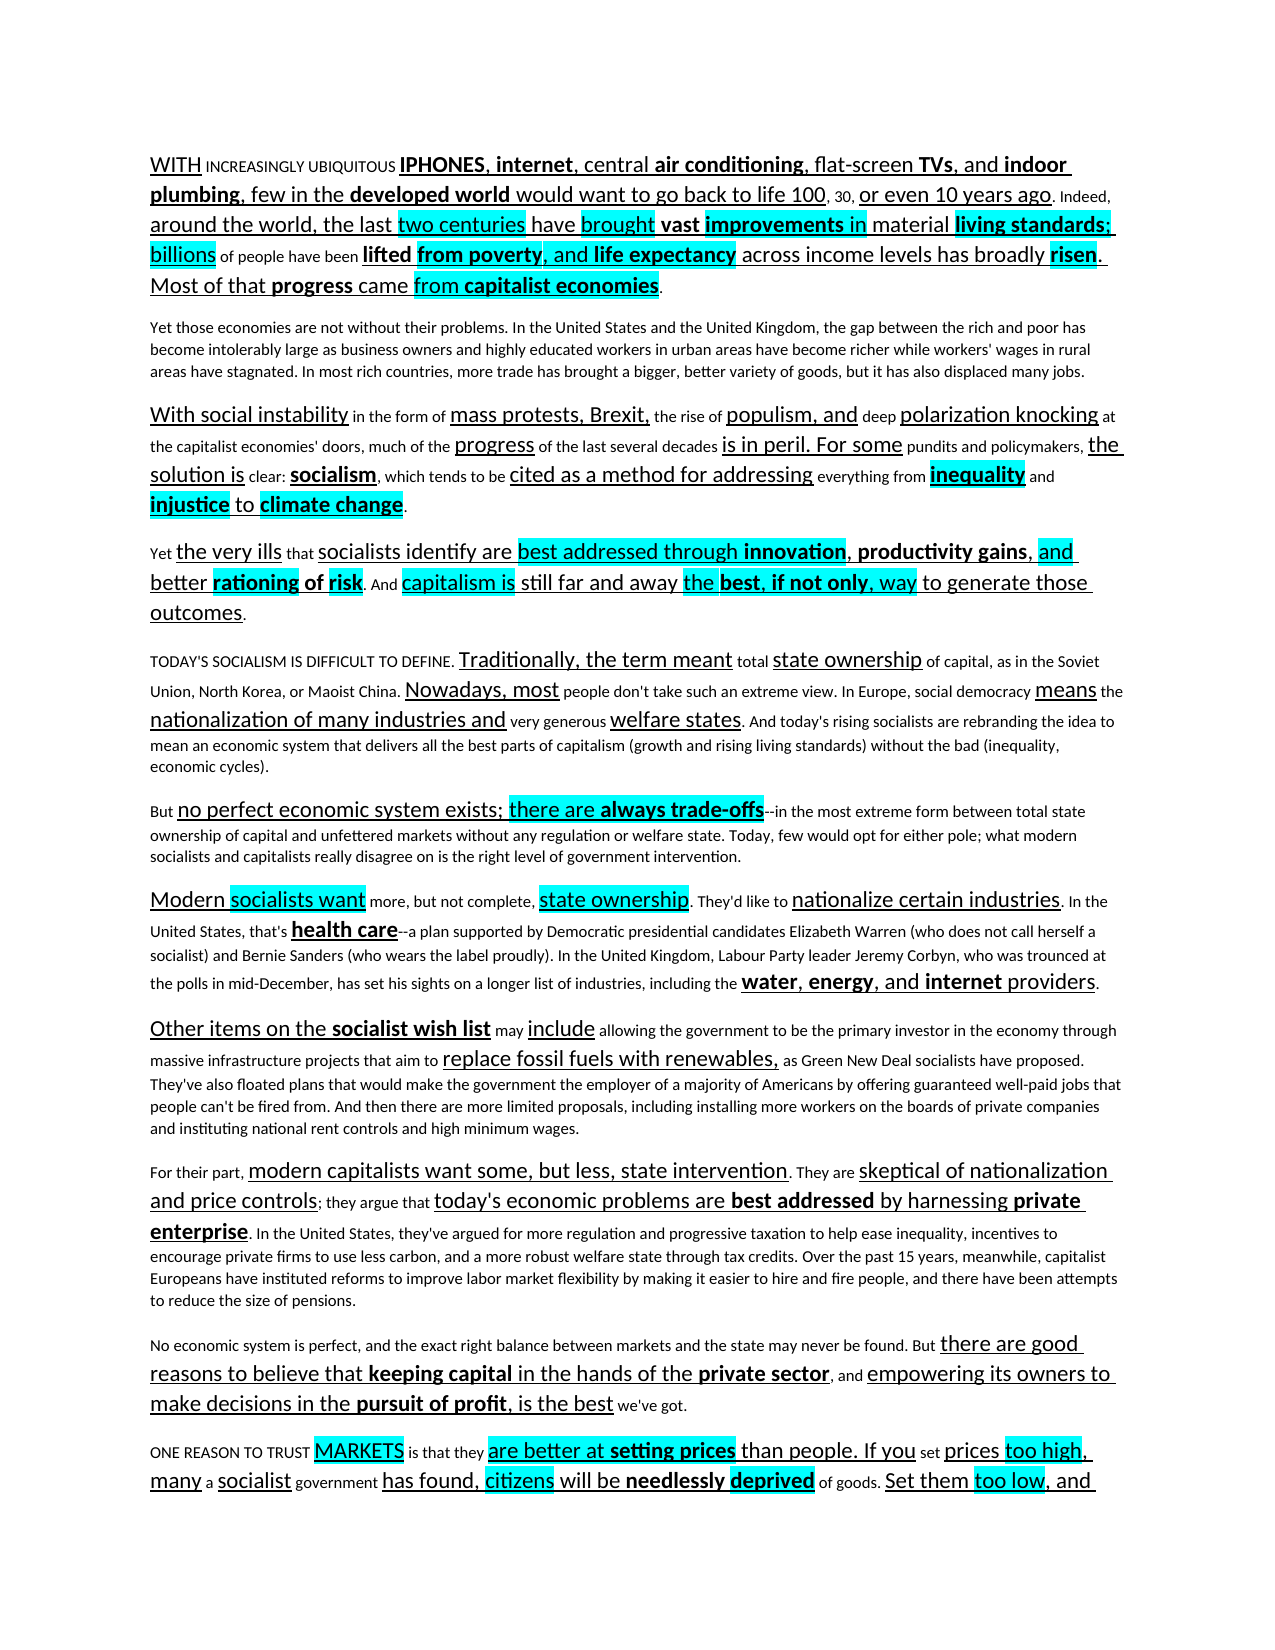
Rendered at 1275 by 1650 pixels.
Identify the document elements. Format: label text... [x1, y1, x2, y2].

text TODAY'S SOCIALISM IS DIFFICULT TO DEFINE. Traditionally, the term meant total state ownership of capital, as in the Soviet Union, North Korea, or Maoist China. Nowadays, most people don't take such an extreme view. In Europe, social democracy means the nationalization of many industries and very generous welfare states. And today's rising socialists are rebranding the idea to mean an economic system that delivers all the best parts of capitalism (growth and rising living standards) without the bad (inequality, economic cycles). [150, 645, 1125, 777]
text Yet those economies are not without their problems. In the United States and the United Kingdom, the gap between the rich and poor has become intolerably large as business owners and highly educated workers in urban areas have become richer while workers' wages in rural areas have stagnated. In most rich countries, more trade has brought a bigger, better variety of goods, but it has also displaced many jobs. [150, 318, 1125, 382]
text For their part, modern capitalists want some, but less, state intervention. They are skeptical of nationalization and price controls; they argue that today's economic problems are best addressed by harnessing private enterprise. In the United States, they've argued for more regulation and progressive taxation to help ease inequality, incentives to encourage private firms to use less carbon, and a more robust welfare state through tax credits. Over the past 15 years, meanwhile, capitalist Europeans have instituted reforms to improve labor market flexibility by making it easier to hire and fire people, and there have been attempts to reduce the size of pensions. [150, 1156, 1125, 1311]
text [150, 1436, 1125, 1494]
text With social instability in the form of mass protests, Brexit, the rise of populism, and deep polarization knocking at the capitalist economies' doors, much of the progress of the last several decades is in peril. For some pundits and policymakers, the solution is clear: socialism, which tends to be cited as a method for addressing everything from inequality and injustice to climate change. [150, 400, 1125, 519]
text Modern socialists want more, but not complete, state ownership. They'd like to nationalize certain industries. In the United States, that's health care--a plan supported by Democratic presidential candidates Elizabeth Warren (who does not call herself a socialist) and Bernie Sanders (who wears the label proudly). In the United Kingdom, Labour Party leader Jeremy Corbyn, who was trounced at the polls in mid-December, has set his sights on a longer list of industries, including the water, energy, and internet providers. [150, 885, 1125, 996]
text Yet the very ills that socialists identify are best addressed through innovation, productivity gains, and better rationing of risk. And capitalism is still far and away the best, if not only, way to generate those outcomes. [150, 537, 1125, 626]
text Other items on the socialist wish list may include allowing the government to be the primary investor in the economy through massive infrastructure projects that aim to replace fossil fuels with renewables, as Green New Deal socialists have proposed. They've also floated plans that would make the government the employer of a majority of Americans by offering guaranteed well-paid jobs that people can't be fired from. And then there are more limited proposals, including installing more workers on the boards of private companies and instituting national rent controls and high minimum wages. [150, 1014, 1125, 1138]
text WITH INCREASINGLY UBIQUITOUS IPHONES, internet, central air conditioning, flat-screen TVs, and indoor plumbing, few in the developed world would want to go back to life 100, 30, or even 10 years ago. Indeed, around the world, the last two centuries have brought vast improvements in material living standards; billions of people have been lifted from poverty, and life expectancy across income levels has broadly risen. Most of that progress came from capitalist economies. [150, 150, 1125, 299]
text But no perfect economic system exists; there are always trade-offs--in the most extreme form between total state ownership of capital and unfettered markets without any regulation or welfare state. Today, few would opt for either pole; what modern socialists and capitalists really disagree on is the right level of government intervention. [150, 795, 1125, 867]
text No economic system is perfect, and the exact right balance between markets and the state may never be found. But there are good reasons to believe that keeping capital in the hands of the private sector, and empowering its owners to make decisions in the pursuit of profit, is the best we've got. [150, 1329, 1125, 1417]
